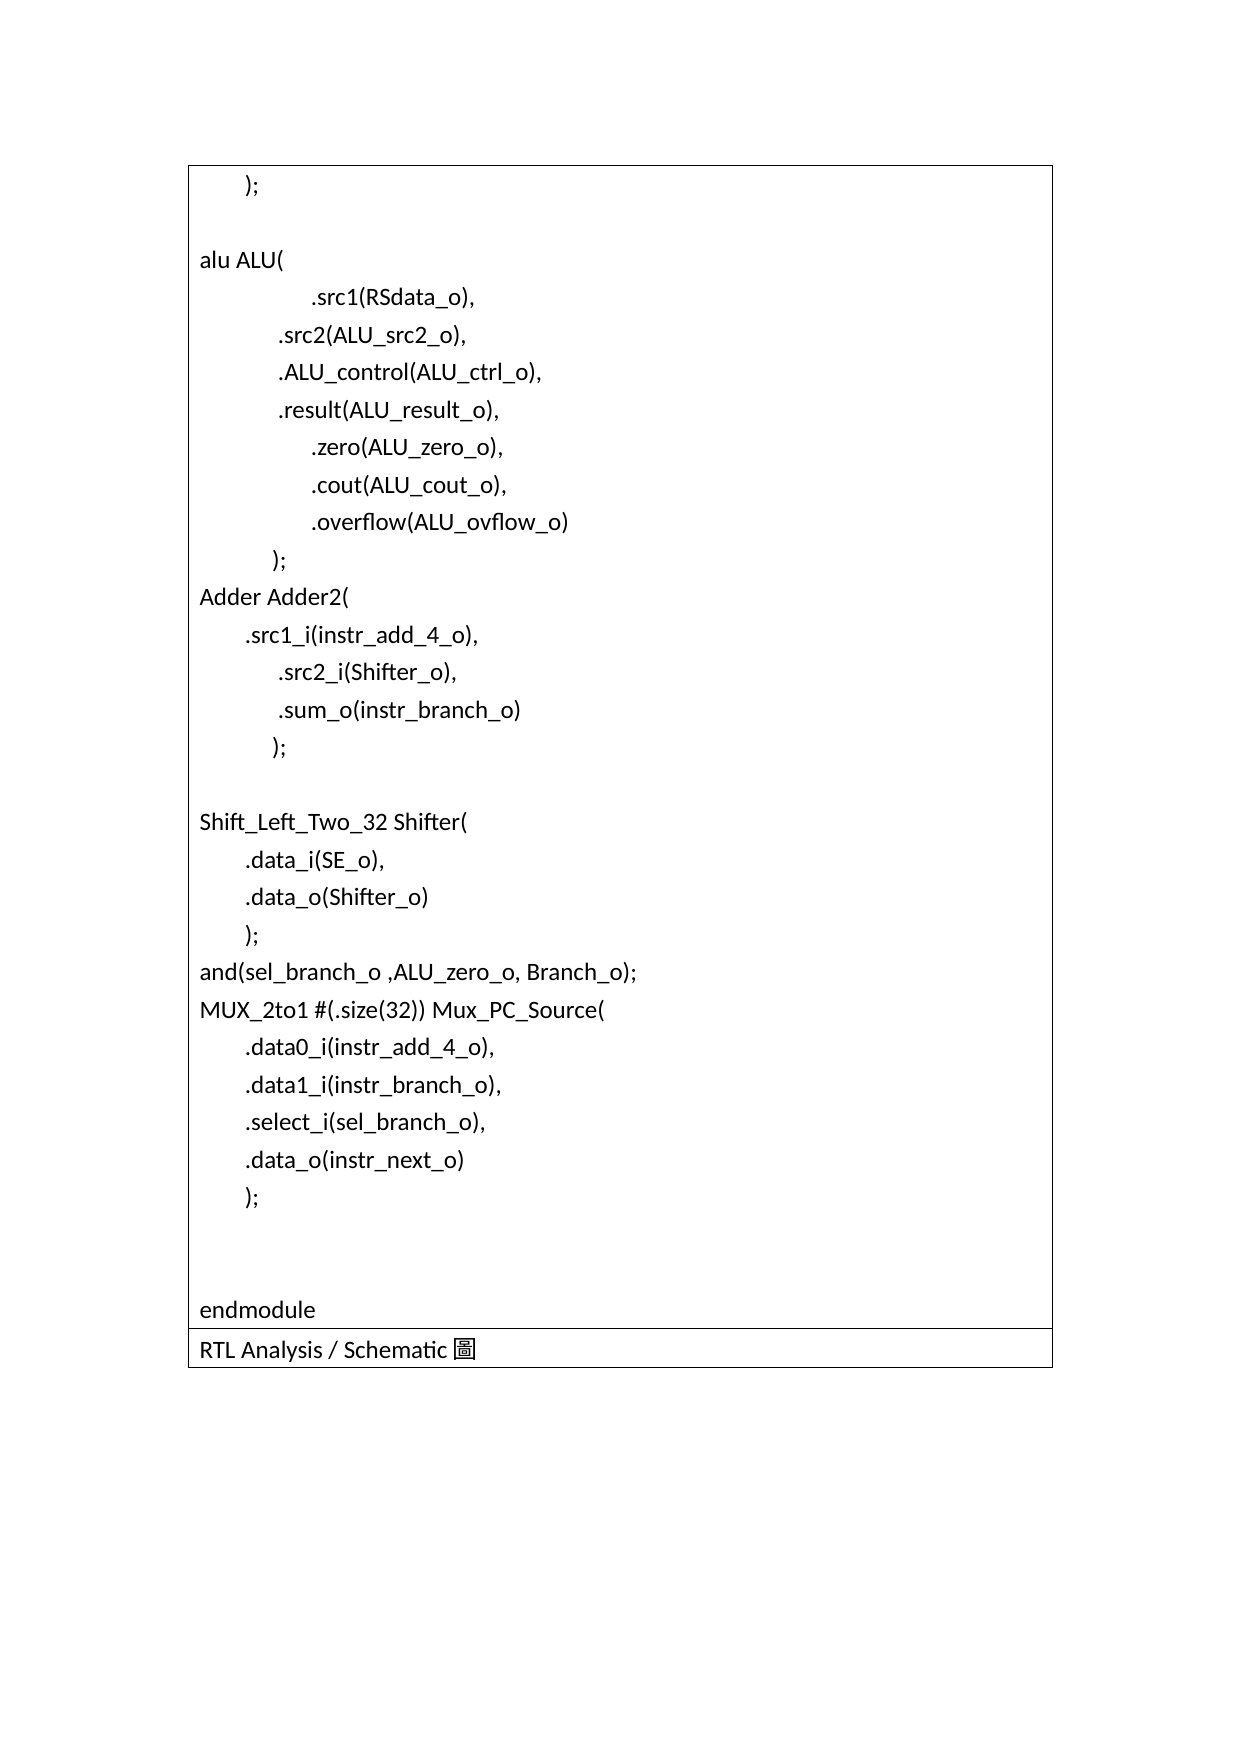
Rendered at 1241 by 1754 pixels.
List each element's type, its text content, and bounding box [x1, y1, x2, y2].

table_cell RTL Analysis / Schematic圖 [189, 1329, 1052, 1367]
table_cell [189, 166, 1052, 1328]
